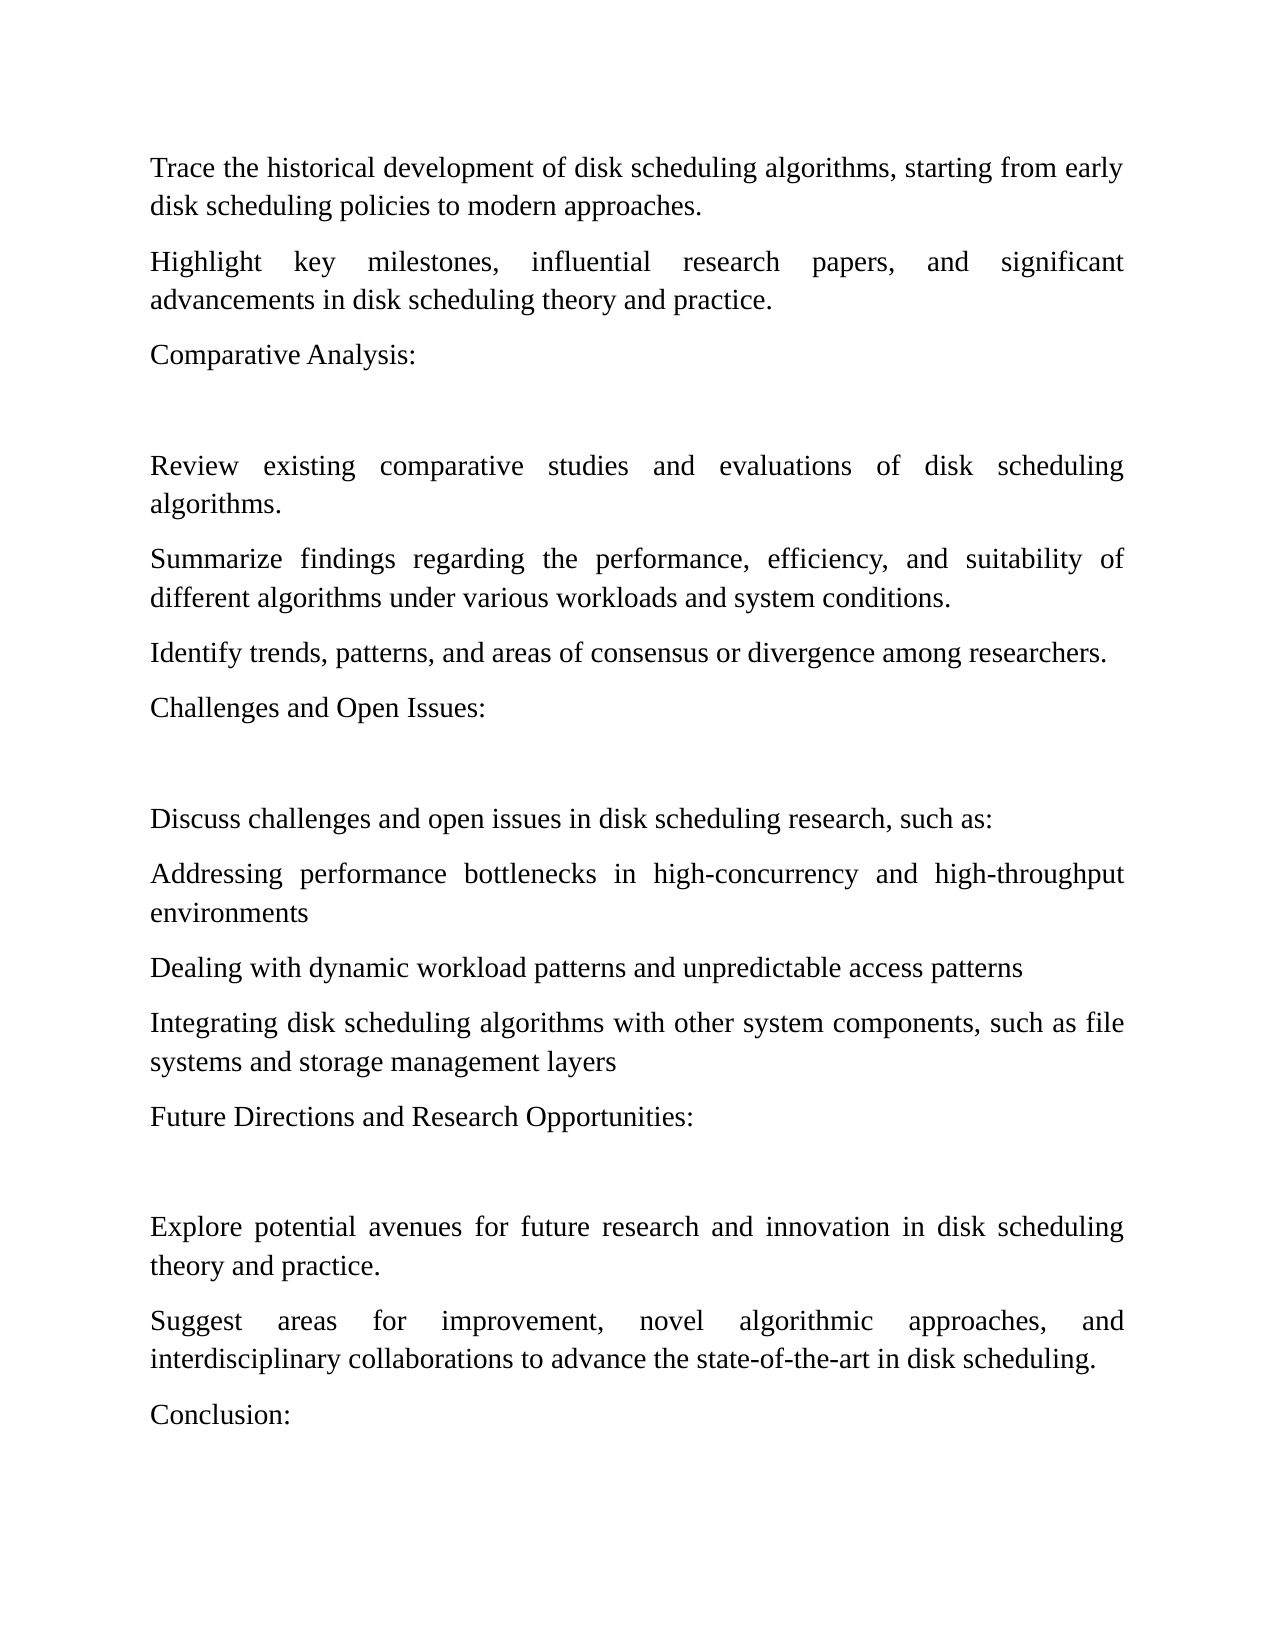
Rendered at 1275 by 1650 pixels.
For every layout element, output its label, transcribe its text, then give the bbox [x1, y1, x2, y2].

text Discuss challenges and open issues in disk scheduling research, such as: [150, 801, 1125, 834]
text Identify trends, patterns, and areas of consensus or divergence among researchers. [150, 635, 1125, 669]
text Addressing performance bottlenecks in high-concurrency and high-throughput environments [150, 856, 1125, 928]
text Challenges and Open Issues: [150, 691, 1125, 724]
text Explore potential avenues for future research and innovation in disk scheduling theory and practice. [150, 1209, 1125, 1281]
text Trace the historical development of disk scheduling algorithms, starting from early disk scheduling policies to modern approaches. [150, 150, 1125, 222]
text Suggest areas for improvement, novel algorithmic approaches, and interdisciplinary collaborations to advance the state-of-the-art in disk scheduling. [150, 1303, 1125, 1375]
text Summarize findings regarding the performance, efficiency, and suitability of different algorithms under various workloads and system conditions. [150, 542, 1125, 614]
text Review existing comparative studies and evaluations of disk scheduling algorithms. [150, 448, 1125, 520]
text Future Directions and Research Opportunities: [150, 1099, 1125, 1132]
text Conclusion: [150, 1397, 1125, 1430]
text Integrating disk scheduling algorithms with other system components, such as file systems and storage management layers [150, 1005, 1125, 1077]
text Dealing with dynamic workload patterns and unpredictable access patterns [150, 950, 1125, 983]
text Highlight key milestones, influential research papers, and significant advancements in disk scheduling theory and practice. [150, 244, 1125, 316]
text Comparative Analysis: [150, 337, 1125, 371]
